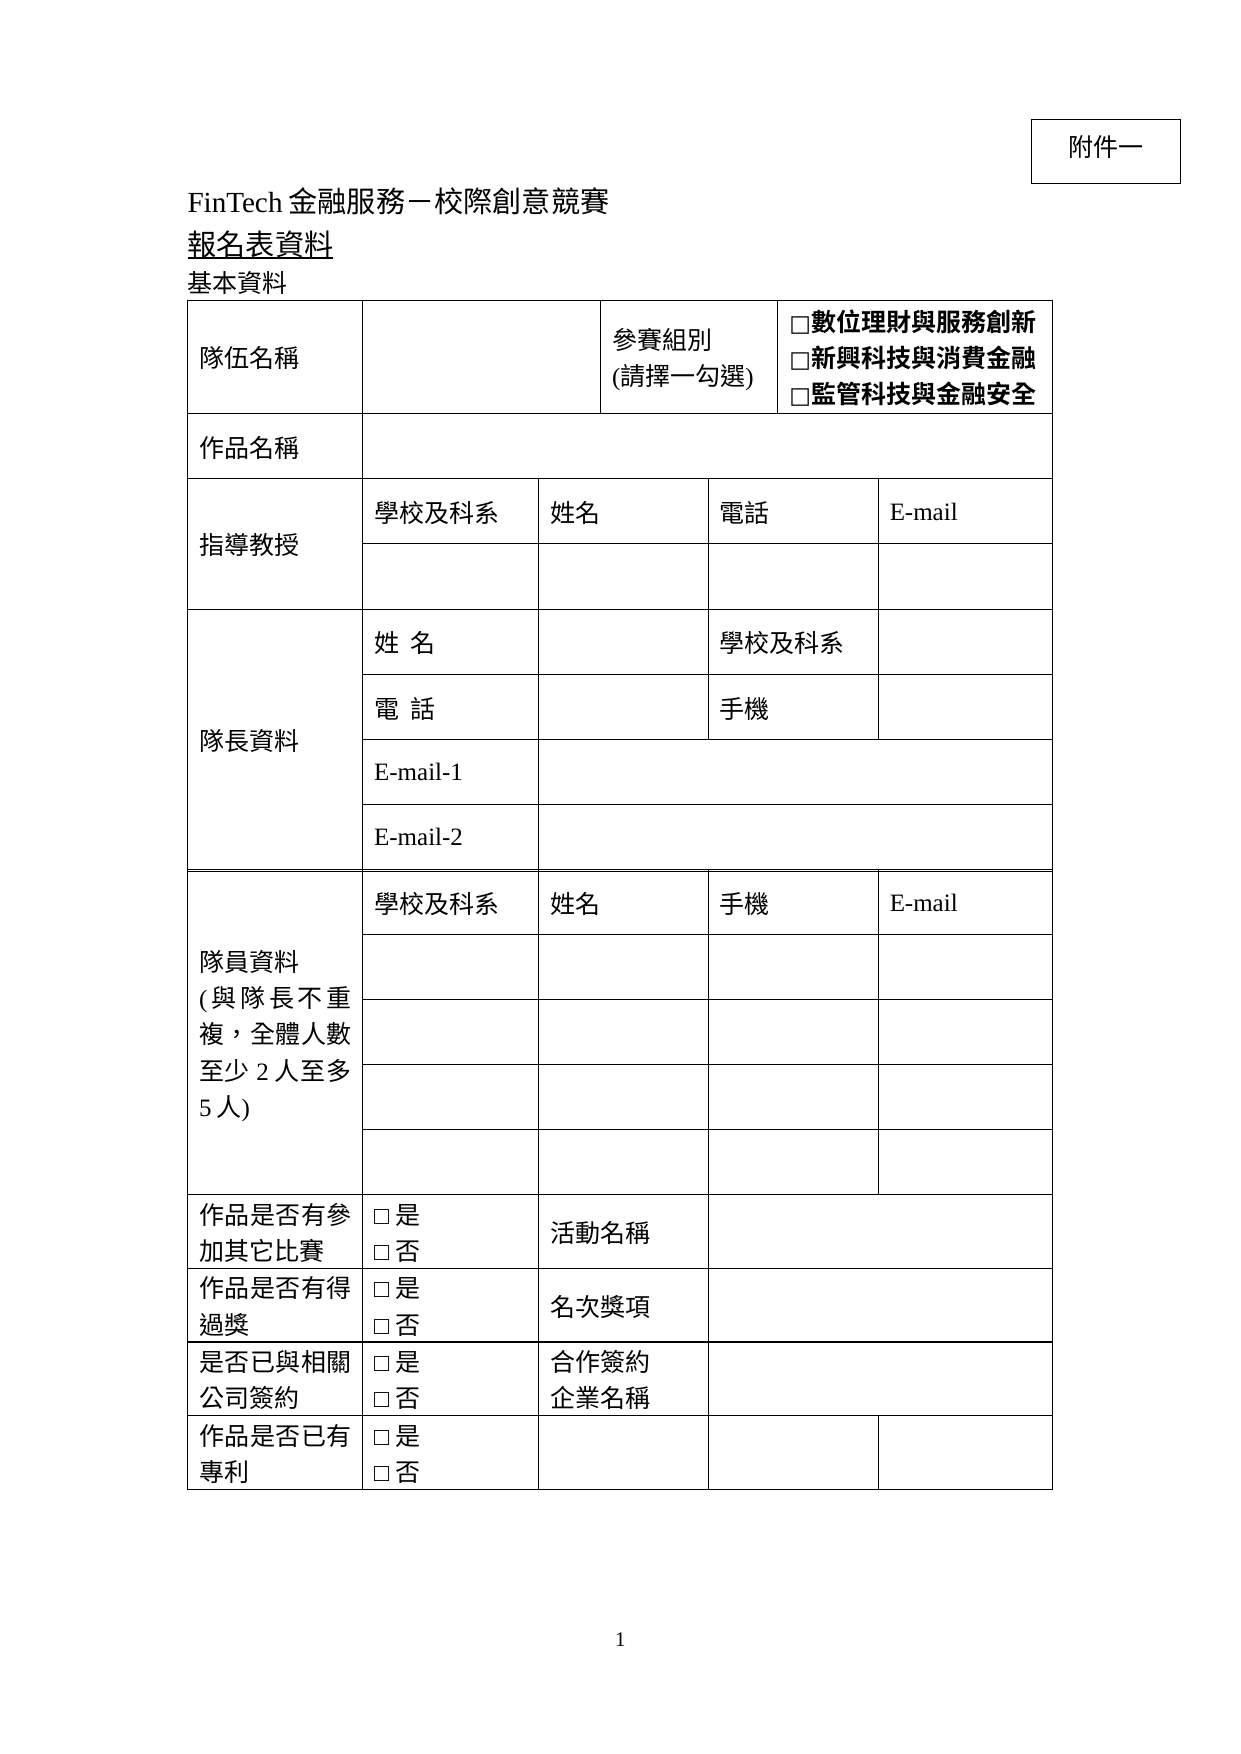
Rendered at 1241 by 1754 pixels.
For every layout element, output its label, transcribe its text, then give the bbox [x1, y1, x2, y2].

table_cell [539, 544, 708, 608]
text 基本資料 [187, 263, 1053, 299]
table_cell 姓名 [539, 479, 708, 543]
table_cell 作品是否有參加其它比賽 [188, 1195, 362, 1268]
table_cell 電話 [709, 479, 878, 543]
table_cell [539, 1000, 708, 1064]
table_cell [709, 1343, 1052, 1415]
table_cell [879, 1065, 1052, 1129]
table_cell [709, 1130, 878, 1194]
table_cell [539, 1416, 708, 1488]
table_cell [709, 1065, 878, 1129]
table_cell [709, 1416, 878, 1488]
table_cell [539, 805, 1052, 869]
text FinTech金融服務－校際創意競賽 [187, 179, 1053, 221]
table_cell 合作簽約 企業名稱 [539, 1343, 708, 1415]
table_cell [879, 675, 1052, 739]
table_cell [879, 544, 1052, 608]
table_cell [709, 1195, 1052, 1268]
table_cell 學校及科系 [363, 872, 538, 934]
table_cell 隊員資料 (與隊長不重複，全體人數至少2人至多5人) [188, 872, 362, 1194]
table_cell 作品是否有得過獎 [188, 1269, 362, 1341]
table_cell □ 是 □ 否 [363, 1343, 538, 1415]
table_cell [539, 675, 708, 739]
table_cell 手機 [709, 872, 878, 934]
table_header 參賽組別 (請擇一勾選) [601, 301, 777, 413]
table_cell [709, 1269, 1052, 1341]
table_cell 電 話 [363, 675, 538, 739]
table_cell 作品是否已有專利 [188, 1416, 362, 1488]
table_cell 學校及科系 [709, 610, 878, 673]
table_cell E-mail-1 [363, 740, 538, 804]
table_cell 指導教授 [188, 479, 362, 608]
table_header [363, 301, 600, 413]
table_cell 活動名稱 [539, 1195, 708, 1268]
table_cell [539, 610, 708, 673]
table_cell 學校及科系 [363, 479, 538, 543]
table_cell 隊長資料 [188, 610, 362, 869]
table_cell [539, 935, 708, 999]
table_cell 姓 名 [363, 610, 538, 673]
table_cell [879, 935, 1052, 999]
table_cell [363, 1065, 538, 1129]
table_cell [363, 544, 538, 608]
table_cell 手機 [709, 675, 878, 739]
table_cell [363, 935, 538, 999]
table_cell 是否已與相關公司簽約 [188, 1343, 362, 1415]
table_cell [709, 544, 878, 608]
table_cell E-mail-2 [363, 805, 538, 869]
table_cell [539, 1130, 708, 1194]
table_cell □ 是 □ 否 [363, 1195, 538, 1268]
table_cell [363, 1000, 538, 1064]
table_header 隊伍名稱 [188, 301, 362, 413]
table_cell [539, 1065, 708, 1129]
table_cell [879, 1000, 1052, 1064]
table_cell 作品名稱 [188, 414, 362, 478]
table_cell [539, 740, 1052, 804]
table_cell E-mail [879, 872, 1052, 934]
table_cell [879, 1416, 1052, 1488]
table_cell [709, 1000, 878, 1064]
table_cell 姓名 [539, 872, 708, 934]
table_cell 名次獎項 [539, 1269, 708, 1341]
table_cell □ 是 □ 否 [363, 1269, 538, 1341]
table_header □數位理財與服務創新 □新興科技與消費金融 □監管科技與金融安全 [778, 301, 1052, 413]
table_cell [363, 1130, 538, 1194]
table_cell [363, 414, 1052, 478]
text 報名表資料 [187, 221, 1053, 263]
table_cell E-mail [879, 479, 1052, 543]
table_cell [879, 1130, 1052, 1194]
table_cell □ 是 □ 否 [363, 1416, 538, 1488]
table_cell [879, 610, 1052, 673]
table_cell [709, 935, 878, 999]
